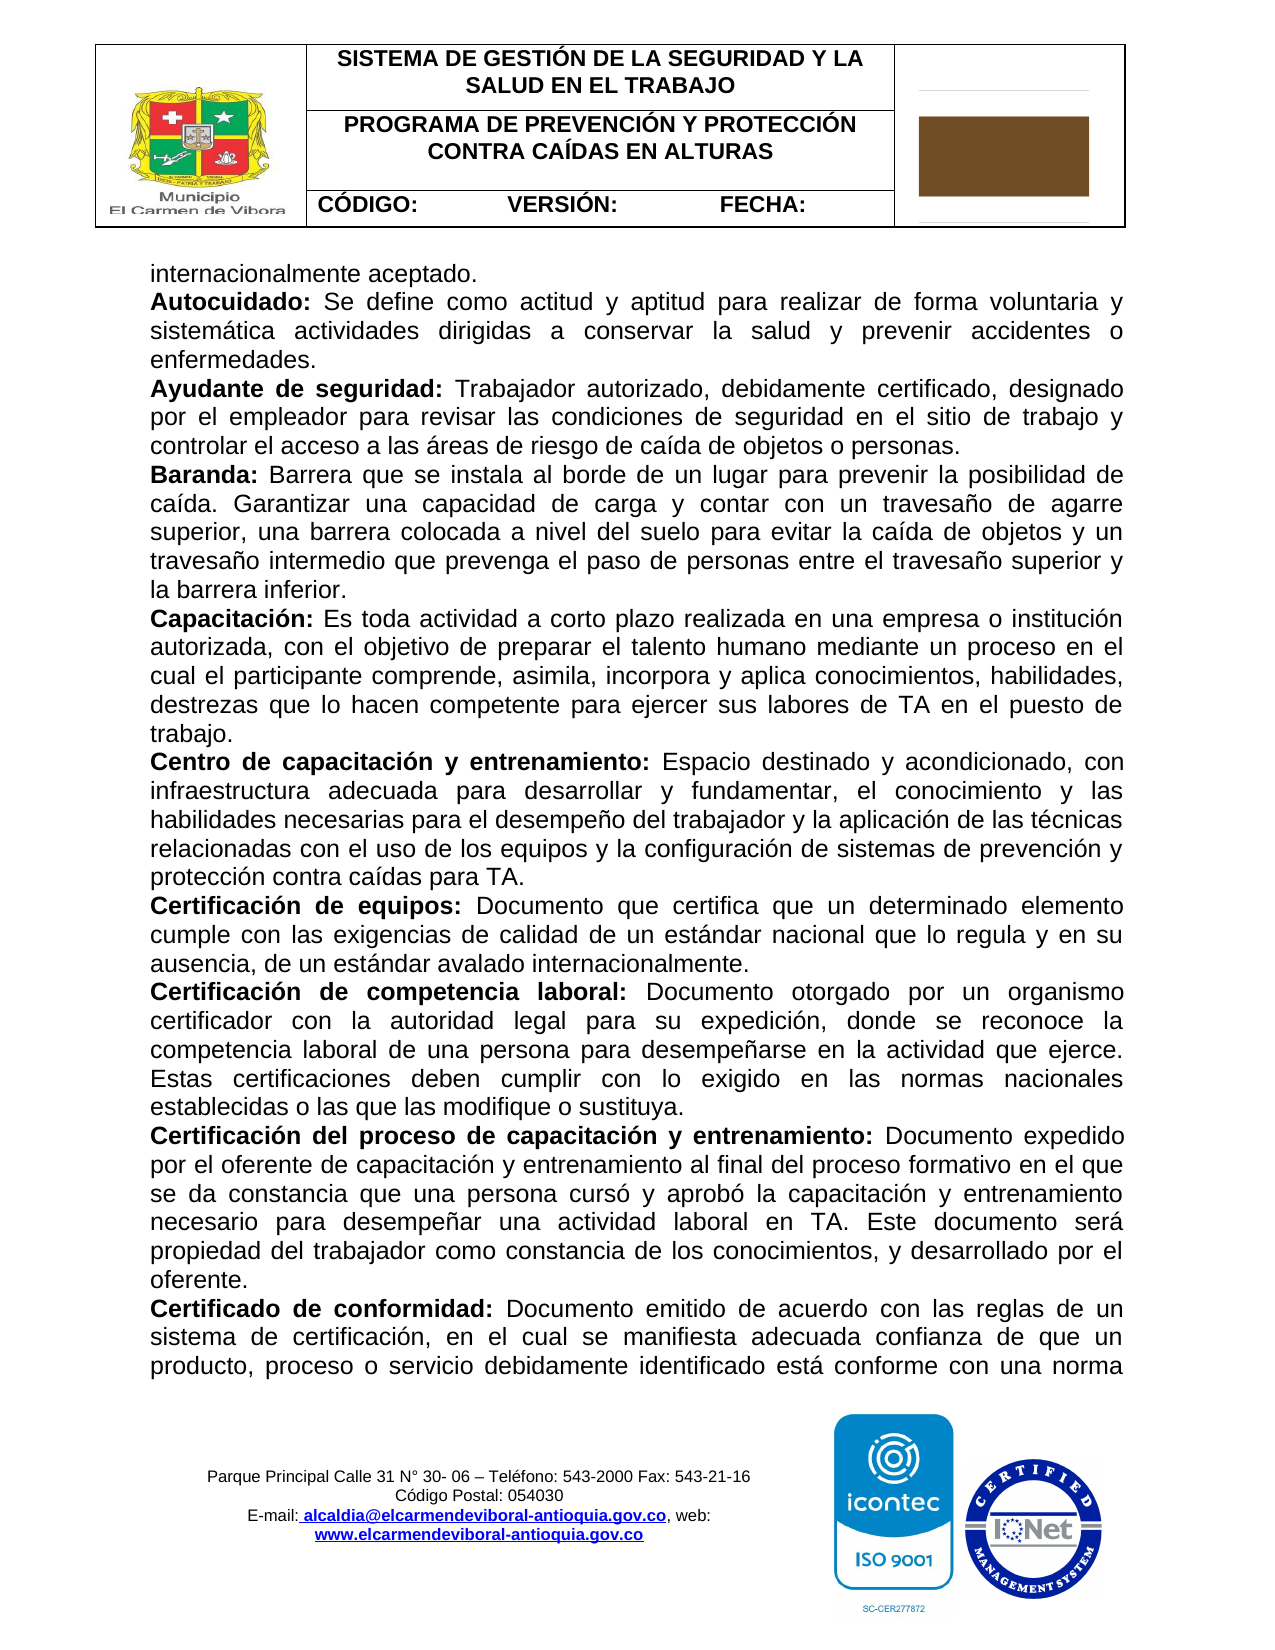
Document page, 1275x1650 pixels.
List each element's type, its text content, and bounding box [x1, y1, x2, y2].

text Certificación del proceso de capacitación y entrenamiento: Documento expedido por el oferente de capacitación y entrenamiento al final del proceso formativo en el que se da constancia que una persona cursó y aprobó la capacitación y entrenamiento necesario para desempeñar una actividad laboral en TA. Este documento será propiedad del trabajador como constancia de los conocimientos, y desarrollado por el oferente. [150, 1121, 1125, 1294]
text Centro de capacitación y entrenamiento: Espacio destinado y acondicionado, con infraestructura adecuada para desarrollar y fundamentar, el conocimiento y las habilidades necesarias para el desempeño del trabajador y la aplicación de las técnicas relacionadas con el uso de los equipos y la configuración de sistemas de prevención y protección contra caídas para TA. [150, 747, 1125, 891]
text Autocuidado: Se define como actitud y aptitud para realizar de forma voluntaria y sistemática actividades dirigidas a conservar la salud y prevenir accidentes o enfermedades. [150, 287, 1125, 374]
picture [917, 87, 1094, 225]
picture [831, 1411, 956, 1619]
picture [965, 1459, 1102, 1599]
picture [108, 87, 287, 213]
text Capacitación: Es toda actividad a corto plazo realizada en una empresa o institución autorizada, con el objetivo de preparar el talento humano mediante un proceso en el cual el participante comprende, asimila, incorpora y aplica conocimientos, habilidades, destrezas que lo hacen competente para ejercer sus labores de TA en el puesto de trabajo. [150, 604, 1125, 747]
text Certificación de equipos: Documento que certifica que un determinado elemento cumple con las exigencias de calidad de un estándar nacional que lo regula y en su ausencia, de un estándar avalado internacionalmente. [150, 891, 1125, 977]
text Baranda: Barrera que se instala al borde de un lugar para prevenir la posibilidad de caída. Garantizar una capacidad de carga y contar con un travesaño de agarre superior, una barrera colocada a nivel del suelo para evitar la caída de objetos y un travesaño intermedio que prevenga el paso de personas entre el travesaño superior y la barrera inferior. [150, 460, 1125, 604]
text Certificación de competencia laboral: Documento otorgado por un organismo certificador con la autoridad legal para su expedición, donde se reconoce la competencia laboral de una persona para desempeñarse en la actividad que ejerce. Estas certificaciones deben cumplir con lo exigido en las normas nacionales establecidas o las que las modifique o sustituya. [150, 977, 1125, 1121]
text Ayudante de seguridad: Trabajador autorizado, debidamente certificado, designado por el empleador para revisar las condiciones de seguridad en el sitio de trabajo y controlar el acceso a las áreas de riesgo de caída de objetos o personas. [150, 374, 1125, 460]
